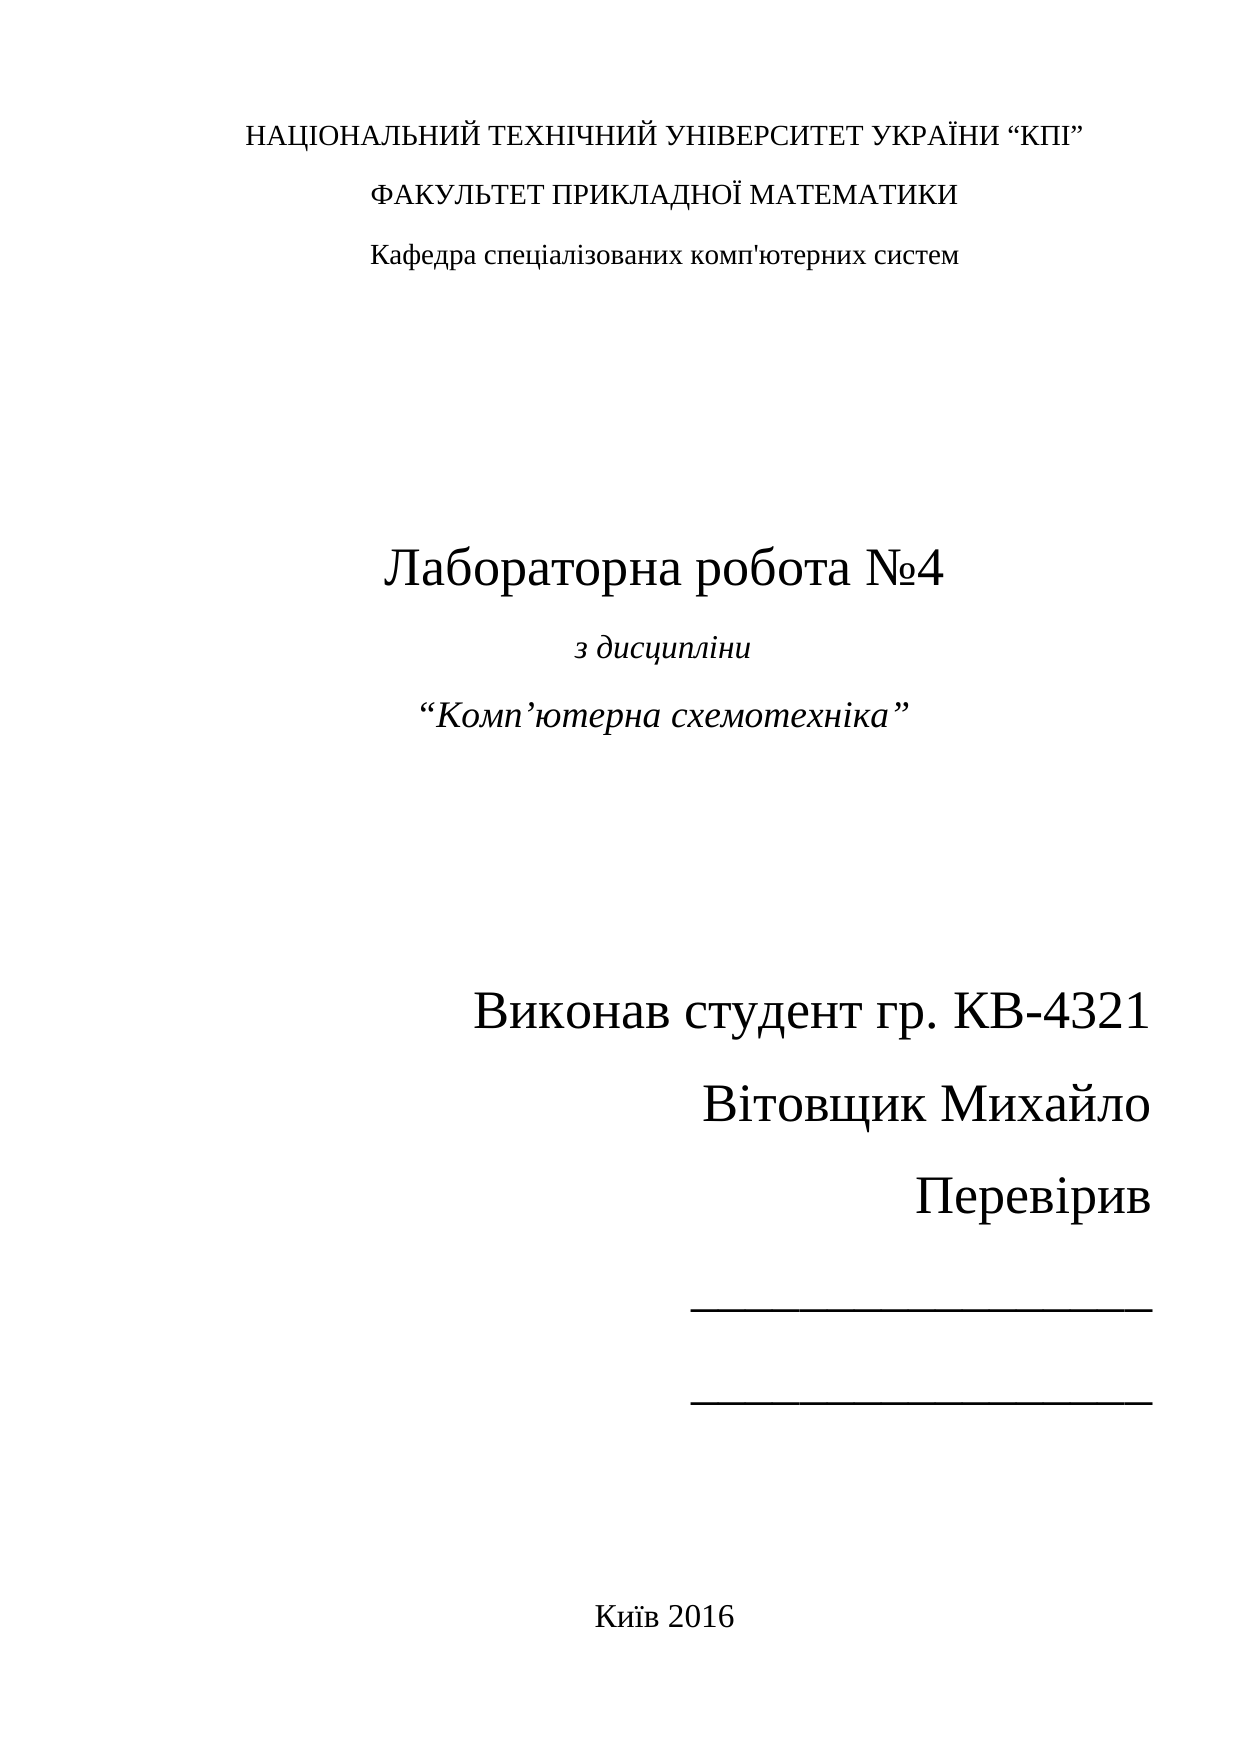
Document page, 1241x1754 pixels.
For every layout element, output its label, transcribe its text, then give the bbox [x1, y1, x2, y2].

text Кафедра спеціалізованих комп'ютерних систем [177, 237, 1152, 270]
text _________________ [177, 1255, 1152, 1317]
text з дисципліни [177, 627, 1152, 666]
text ФАКУЛЬТЕТ ПРИКЛАДНОЇ МАТЕМАТИКИ [177, 177, 1152, 211]
text Перевірив [177, 1163, 1152, 1225]
text Виконав студент гр. КВ-4321 [177, 978, 1152, 1040]
text _________________ [177, 1348, 1152, 1410]
text Лабораторна робота №4 [177, 535, 1152, 597]
text Київ 2016 [177, 1596, 1152, 1634]
text Вітовщик Михайло [177, 1070, 1152, 1133]
text НАЦІОНАЛЬНИЙ ТЕХНІЧНИЙ УНІВЕРСИТЕТ УКРАЇНИ “КПІ” [177, 118, 1152, 152]
text “Комп’ютерна схемотехніка” [177, 692, 1152, 735]
